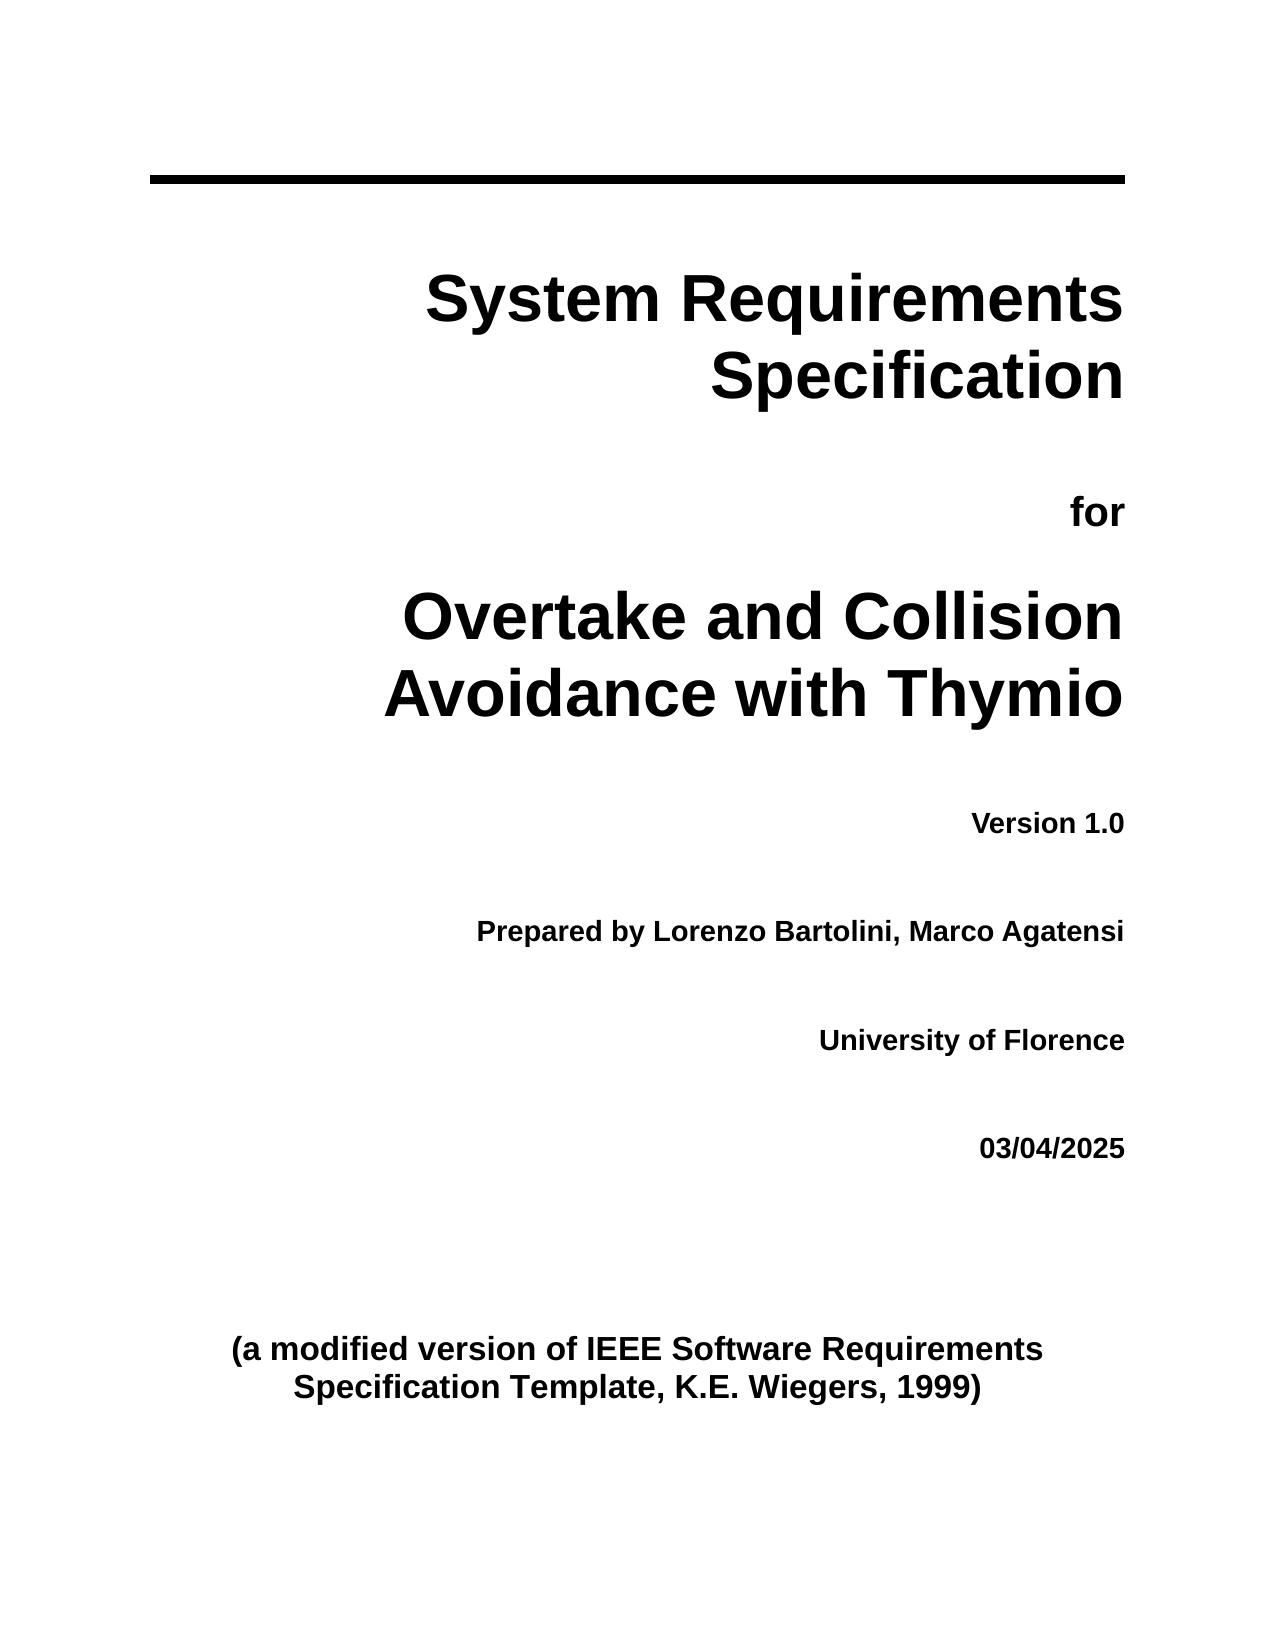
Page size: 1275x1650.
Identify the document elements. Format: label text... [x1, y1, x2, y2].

title System Requirements Specification [150, 259, 1125, 413]
text Prepared by Lorenzo Bartolini, Marco Agatensi [150, 914, 1125, 948]
text University of Florence [150, 1023, 1125, 1056]
text 03/04/2025 [150, 1131, 1125, 1165]
title Overtake and Collision Avoidance with Thymio [150, 577, 1125, 731]
title for [150, 488, 1125, 536]
title (a modified version of IEEE Software Requirements Specification Template, K.E. Wiegers, 1999) [150, 1329, 1125, 1406]
text Version 1.0 [150, 806, 1125, 839]
